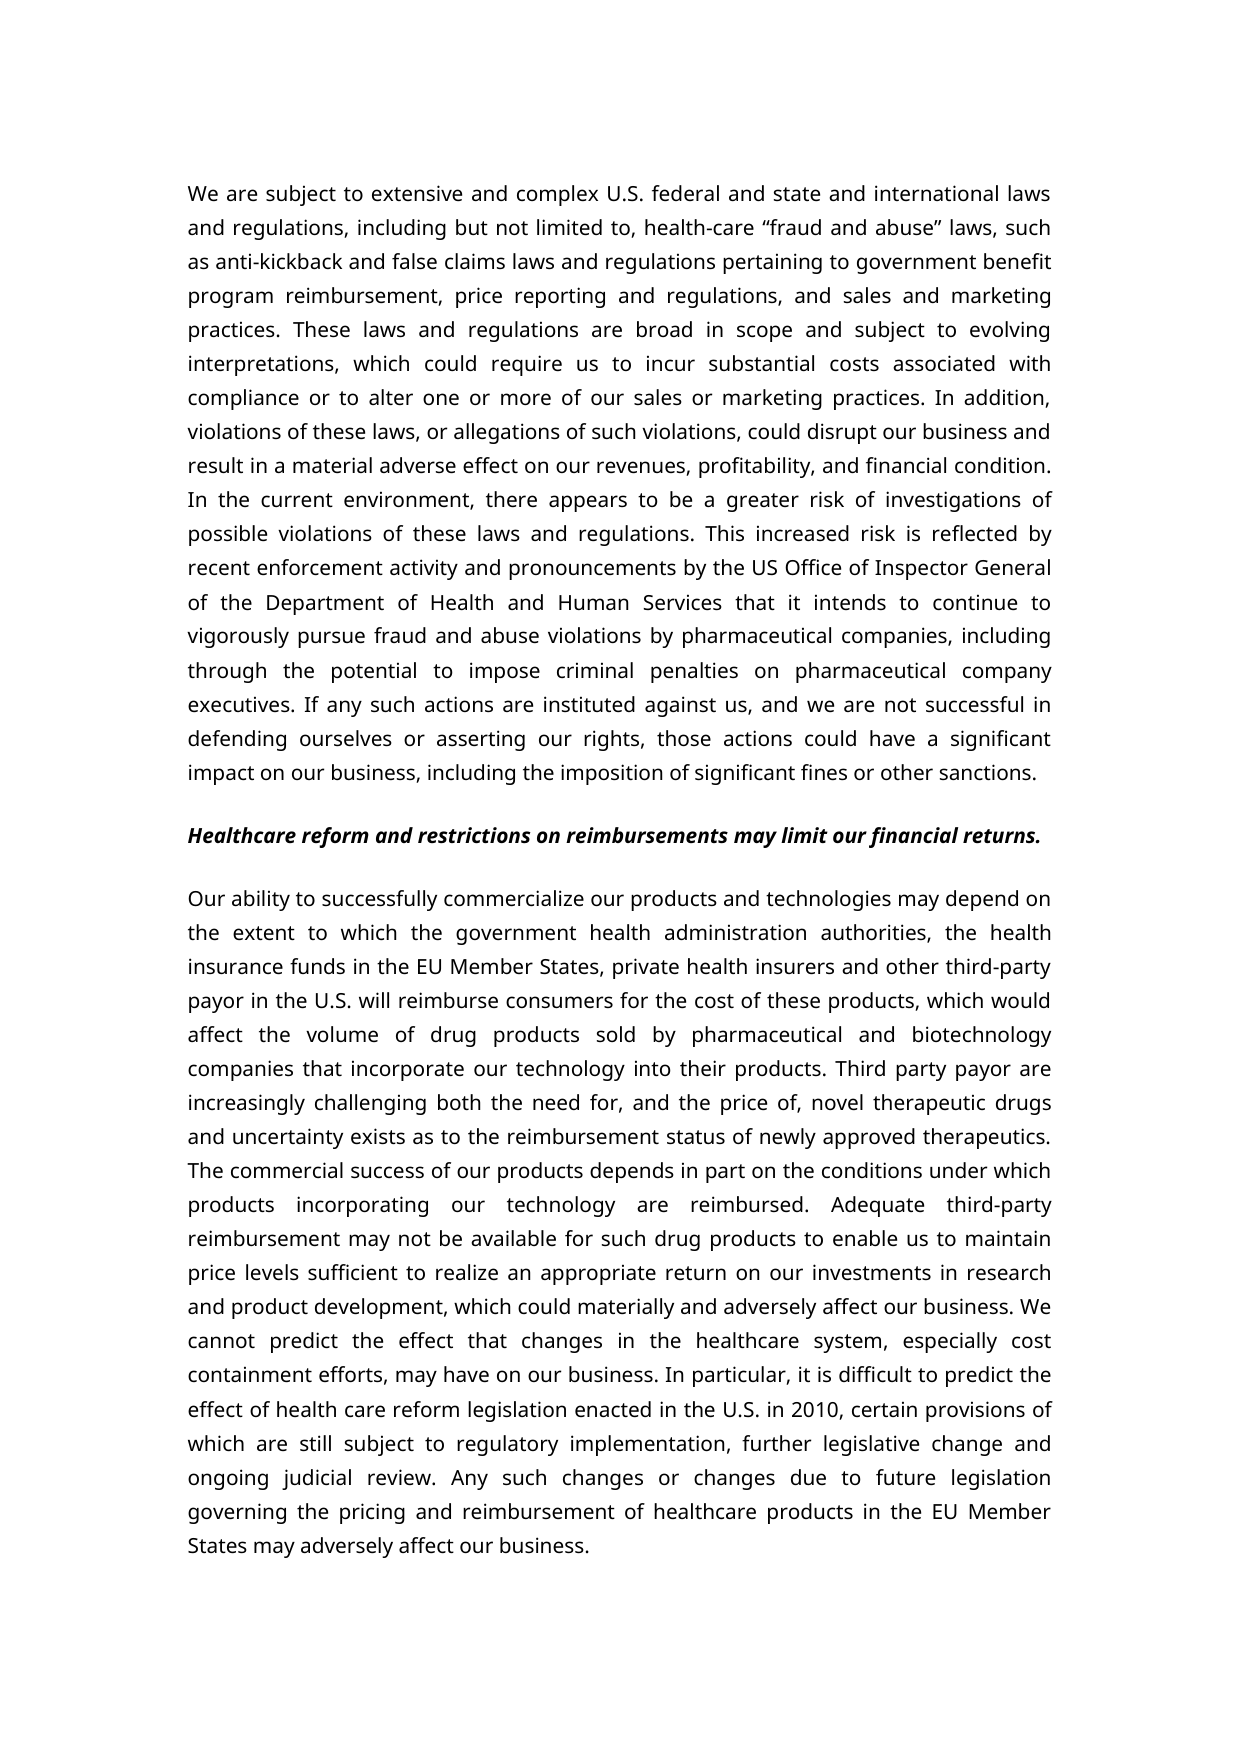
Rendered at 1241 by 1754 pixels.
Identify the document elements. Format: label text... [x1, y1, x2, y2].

text Healthcare reform and restrictions on reimbursements may limit our financial returns. [187, 821, 1053, 849]
text We are subject to extensive and complex U.S. federal and state and international laws and regulations, including but not limited to, health-care “fraud and abuse” laws, such as anti-kickback and false claims laws and regulations pertaining to government benefit program reimbursement, price reporting and regulations, and sales and marketing practices. These laws and regulations are broad in scope and subject to evolving interpretations, which could require us to incur substantial costs associated with compliance or to alter one or more of our sales or marketing practices. In addition, violations of these laws, or allegations of such violations, could disrupt our business and result in a material adverse effect on our revenues, profitability, and financial condition. In the current environment, there appears to be a greater risk of investigations of possible violations of these laws and regulations. This increased risk is reflected by recent enforcement activity and pronouncements by the US Office of Inspector General of the Department of Health and Human Services that it intends to continue to vigorously pursue fraud and abuse violations by pharmaceutical companies, including through the potential to impose criminal penalties on pharmaceutical company executives. If any such actions are instituted against us, and we are not successful in defending ourselves or asserting our rights, those actions could have a significant impact on our business, including the imposition of significant fines or other sanctions. [187, 179, 1053, 786]
text Our ability to successfully commercialize our products and technologies may depend on the extent to which the government health administration authorities, the health insurance funds in the EU Member States, private health insurers and other third-party payor in the U.S. will reimburse consumers for the cost of these products, which would affect the volume of drug products sold by pharmaceutical and biotechnology companies that incorporate our technology into their products. Third party payor are increasingly challenging both the need for, and the price of, novel therapeutic drugs and uncertainty exists as to the reimbursement status of newly approved therapeutics. The commercial success of our products depends in part on the conditions under which products incorporating our technology are reimbursed. Adequate third-party reimbursement may not be available for such drug products to enable us to maintain price levels sufficient to realize an appropriate return on our investments in research and product development, which could materially and adversely affect our business. We cannot predict the effect that changes in the healthcare system, especially cost containment efforts, may have on our business. In particular, it is difficult to predict the effect of health care reform legislation enacted in the U.S. in 2010, certain provisions of which are still subject to regulatory implementation, further legislative change and ongoing judicial review. Any such changes or changes due to future legislation governing the pricing and reimbursement of healthcare products in the EU Member States may adversely affect our business. [187, 884, 1053, 1559]
